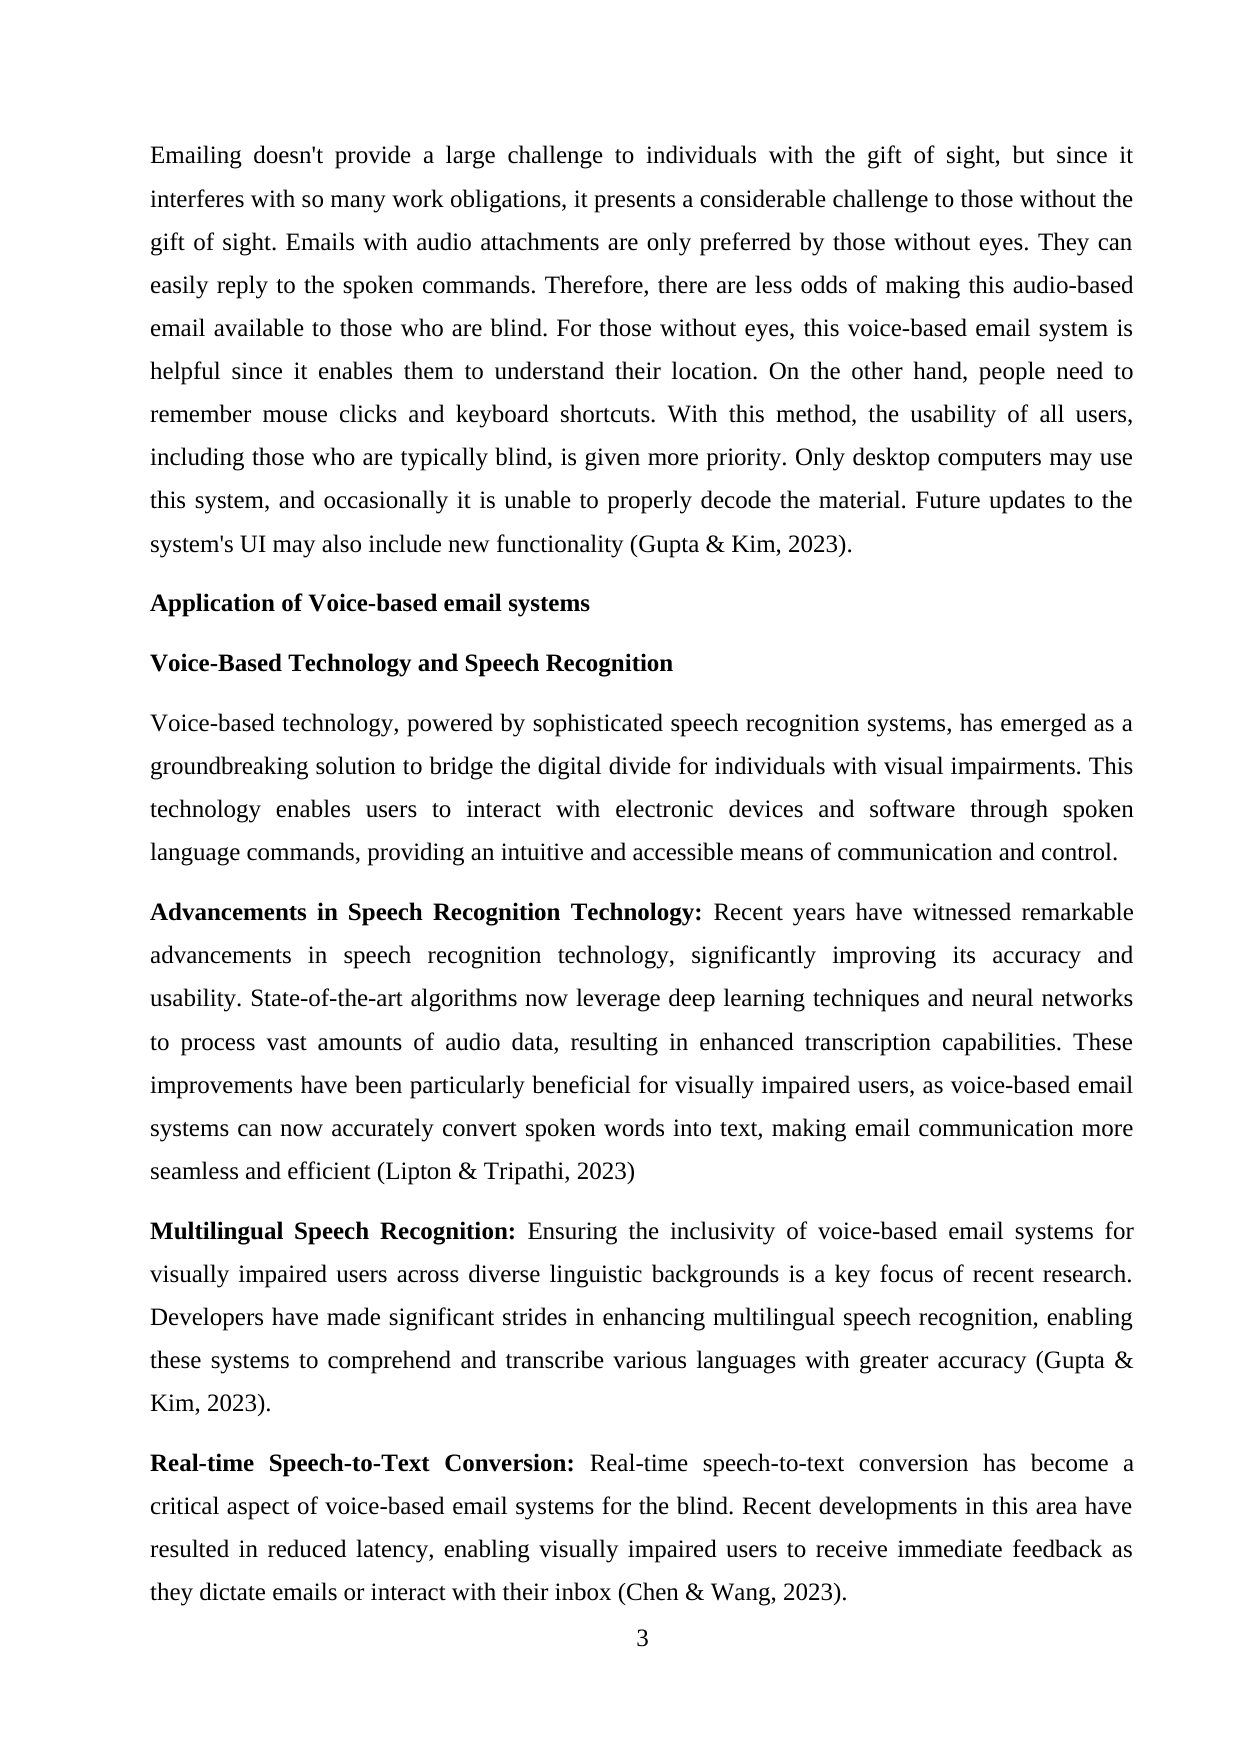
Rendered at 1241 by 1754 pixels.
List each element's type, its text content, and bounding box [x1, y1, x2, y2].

text Advancements in Speech Recognition Technology: Recent years have witnessed remarkable advancements in speech recognition technology, significantly improving its accuracy and usability. State-of-the-art algorithms now leverage deep learning techniques and neural networks to process vast amounts of audio data, resulting in enhanced transcription capabilities. These improvements have been particularly beneficial for visually impaired users, as voice-based email systems can now accurately convert spoken words into text, making email communication more seamless and efficient (Lipton & Tripathi, 2023) [150, 897, 1134, 1185]
text Multilingual Speech Recognition: Ensuring the inclusivity of voice-based email systems for visually impaired users across diverse linguistic backgrounds is a key focus of recent research. Developers have made significant strides in enhancing multilingual speech recognition, enabling these systems to comprehend and transcribe various languages with greater accuracy (Gupta & Kim, 2023). [150, 1216, 1134, 1417]
text Voice-Based Technology and Speech Recognition [150, 648, 1134, 677]
text Real-time Speech-to-Text Conversion: Real-time speech-to-text conversion has become a critical aspect of voice-based email systems for the blind. Recent developments in this area have resulted in reduced latency, enabling visually impaired users to receive immediate feedback as they dictate emails or interact with their inbox (Chen & Wang, 2023). [150, 1448, 1134, 1606]
text Application of Voice-based email systems [150, 588, 1134, 617]
text Emailing doesn't provide a large challenge to individuals with the gift of sight, but since it interferes with so many work obligations, it presents a considerable challenge to those without the gift of sight. Emails with audio attachments are only preferred by those without eyes. They can easily reply to the spoken commands. Therefore, there are less odds of making this audio-based email available to those who are blind. For those without eyes, this voice-based email system is helpful since it enables them to understand their location. On the other hand, people need to remember mouse clicks and keyboard shortcuts. With this method, the usability of all users, including those who are typically blind, is given more priority. Only desktop computers may use this system, and occasionally it is unable to properly decode the material. Future updates to the system's UI may also include new functionality (Gupta & Kim, 2023). [150, 141, 1134, 557]
text Voice-based technology, powered by sophisticated speech recognition systems, has emerged as a groundbreaking solution to bridge the digital divide for individuals with visual impairments. This technology enables users to interact with electronic devices and software through spoken language commands, providing an intuitive and accessible means of communication and control. [150, 708, 1134, 866]
